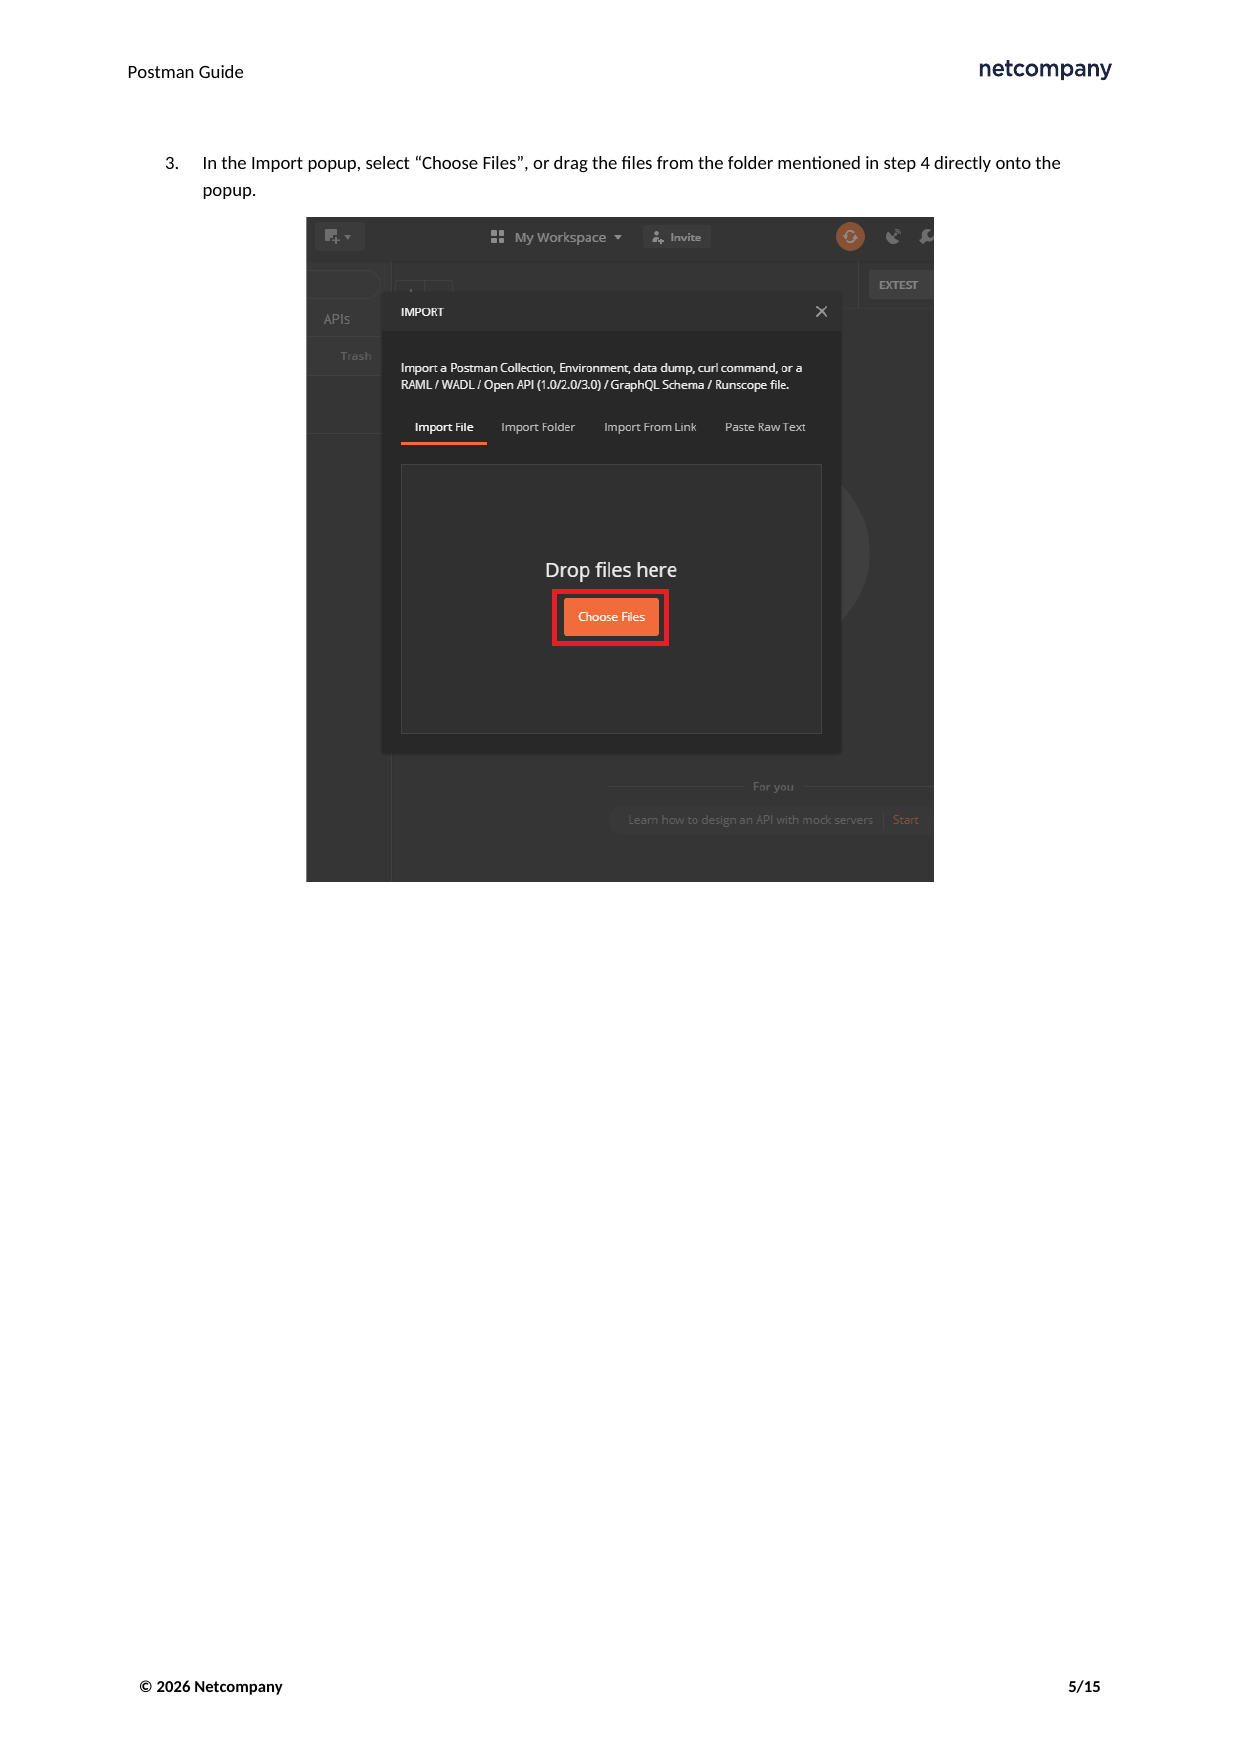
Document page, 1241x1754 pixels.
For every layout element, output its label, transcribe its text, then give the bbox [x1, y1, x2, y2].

list In the Import popup, select “Choose Files”, or drag the files from the folder mentioned in step 4 directly onto the popup. [165, 147, 1113, 201]
picture [306, 217, 934, 882]
